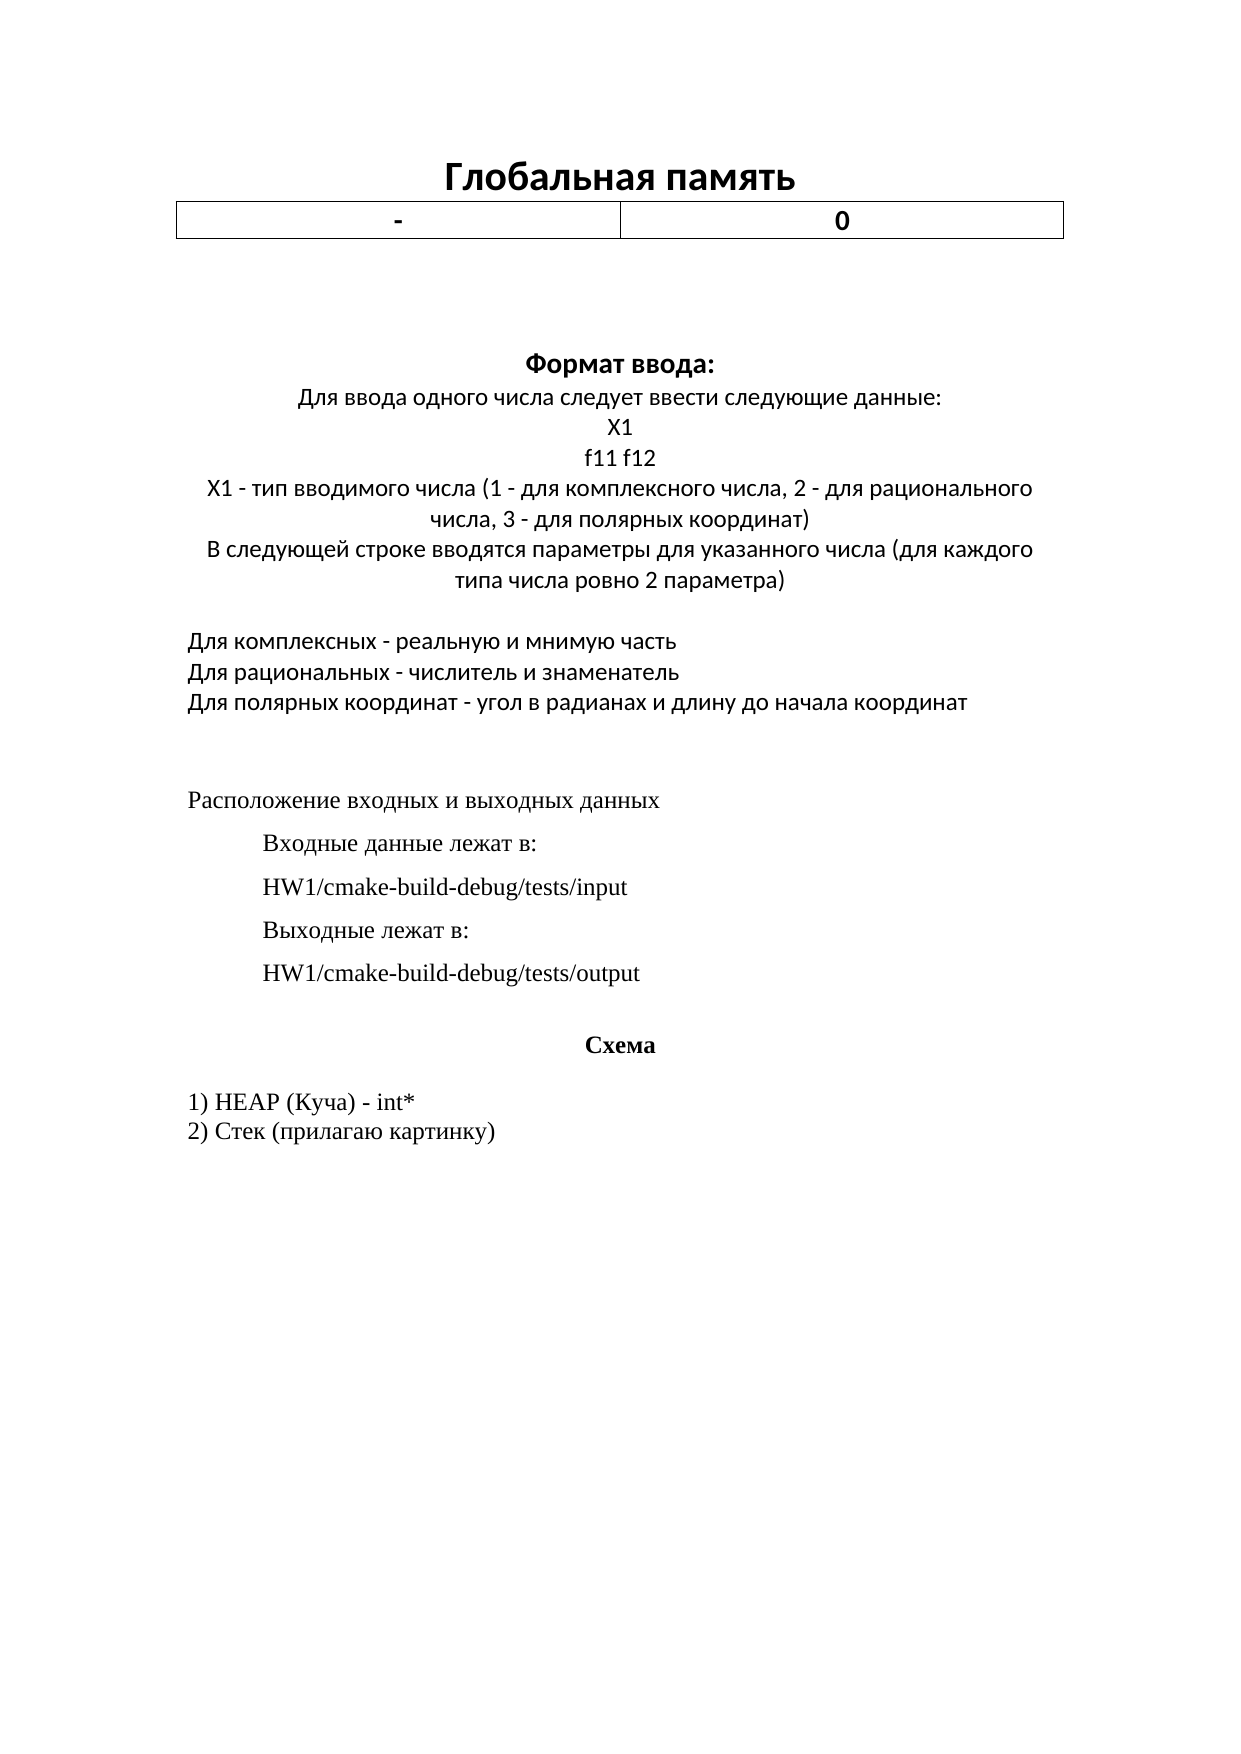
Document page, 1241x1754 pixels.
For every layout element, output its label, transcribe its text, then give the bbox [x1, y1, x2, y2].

text X1 [187, 412, 1053, 442]
text Для комплексных - реальную и мнимую часть [187, 625, 1053, 656]
text В следующей строке вводятся параметры для указанного числа (для каждого типа числа ровно 2 параметра) [187, 534, 1053, 595]
text Расположение входных и выходных данных [187, 785, 1053, 814]
text HW1/cmake-build-debug/tests/output [187, 958, 1053, 987]
text Для рациональных - числитель и знаменатель [187, 656, 1053, 686]
text Глобальная память [187, 150, 1053, 201]
text Для полярных координат - угол в радианах и длину до начала координат [187, 686, 1053, 717]
text X1 - тип вводимого числа (1 - для комплексного числа, 2 - для рационального числа, 3 - для полярных координат) [187, 473, 1053, 534]
table_header 0 [621, 202, 1063, 237]
text Выходные лежат в: [187, 915, 1053, 943]
text Для ввода одного числа следует ввести следующие данные: [187, 381, 1053, 412]
text HW1/cmake-build-debug/tests/input [187, 872, 1053, 900]
list Стек (прилагаю картинку) [187, 1116, 1053, 1145]
text f11 f12 [187, 442, 1053, 473]
text Схема [187, 1030, 1053, 1058]
text Формат ввода: [187, 345, 1053, 381]
text Входные данные лежат в: [187, 828, 1053, 857]
list HEAP (Куча) - int* [187, 1087, 1053, 1116]
table_header - [177, 202, 620, 237]
